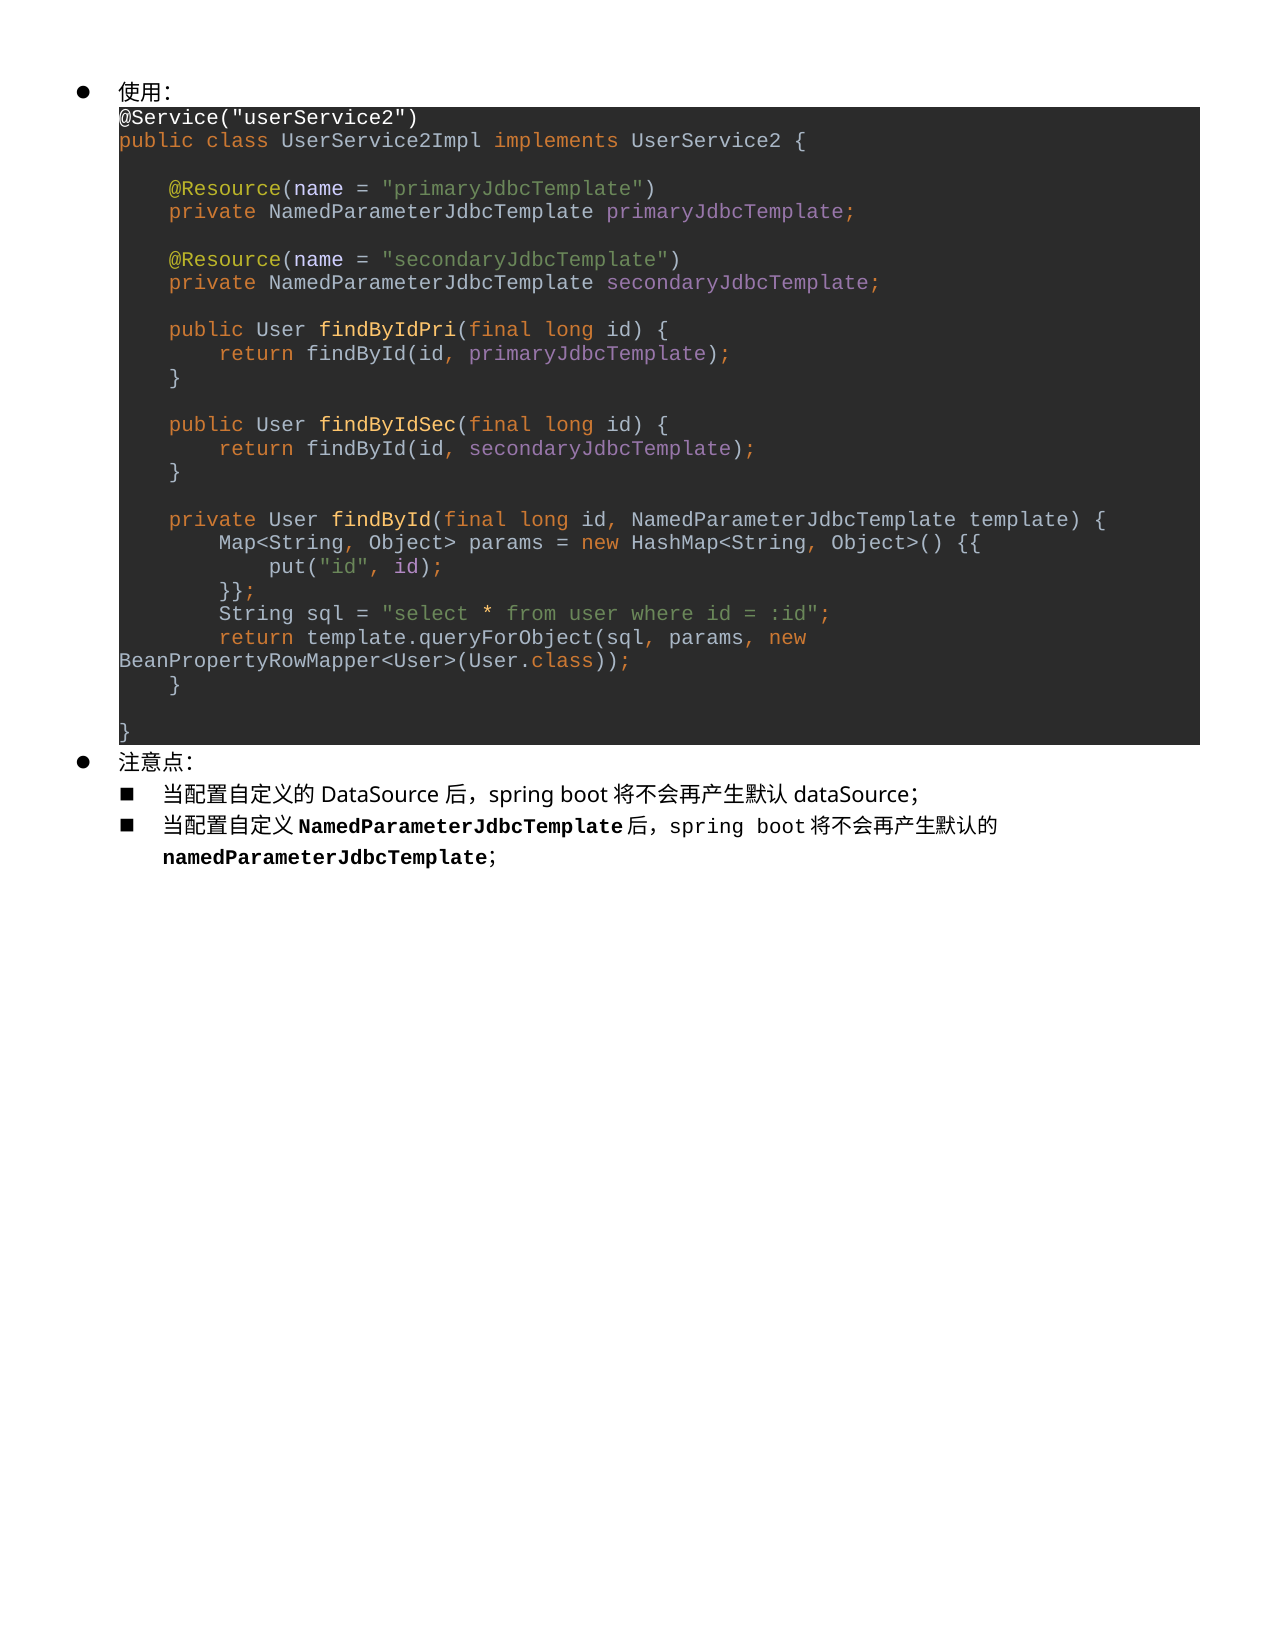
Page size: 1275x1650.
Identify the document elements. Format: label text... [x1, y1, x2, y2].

list 当配置自定义的 DataSource 后，spring boot 将不会再产生默认 dataSource； [119, 777, 1200, 808]
list 使用： [75, 75, 1200, 107]
list 当配置自定义NamedParameterJdbcTemplate后，spring boot将不会再产生默认的 namedParameterJdbcTemplate； [119, 808, 1200, 871]
text @Service("userService2") public class UserService2Impl implements UserService2 { @Resource(name = "primaryJdbcTemplate") private NamedParameterJdbcTemplate primaryJdbcTemplate; @Resource(name = "secondaryJdbcTemplate") private NamedParameterJdbcTemplate secondaryJdbcTemplate; public User findByIdPri(final long id) { return findById(id, primaryJdbcTemplate); } public User findByIdSec(final long id) { return findById(id, secondaryJdbcTemplate); } private User findById(final long id, NamedParameterJdbcTemplate template) { Map<String, Object> params = new HashMap<String, Object>() {{ put("id", id); }}; String sql = "select * from user where id = :id"; return template.queryForObject(sql, params, new BeanPropertyRowMapper<User>(User.class)); } } [119, 107, 1200, 745]
list 注意点： [75, 745, 1200, 777]
